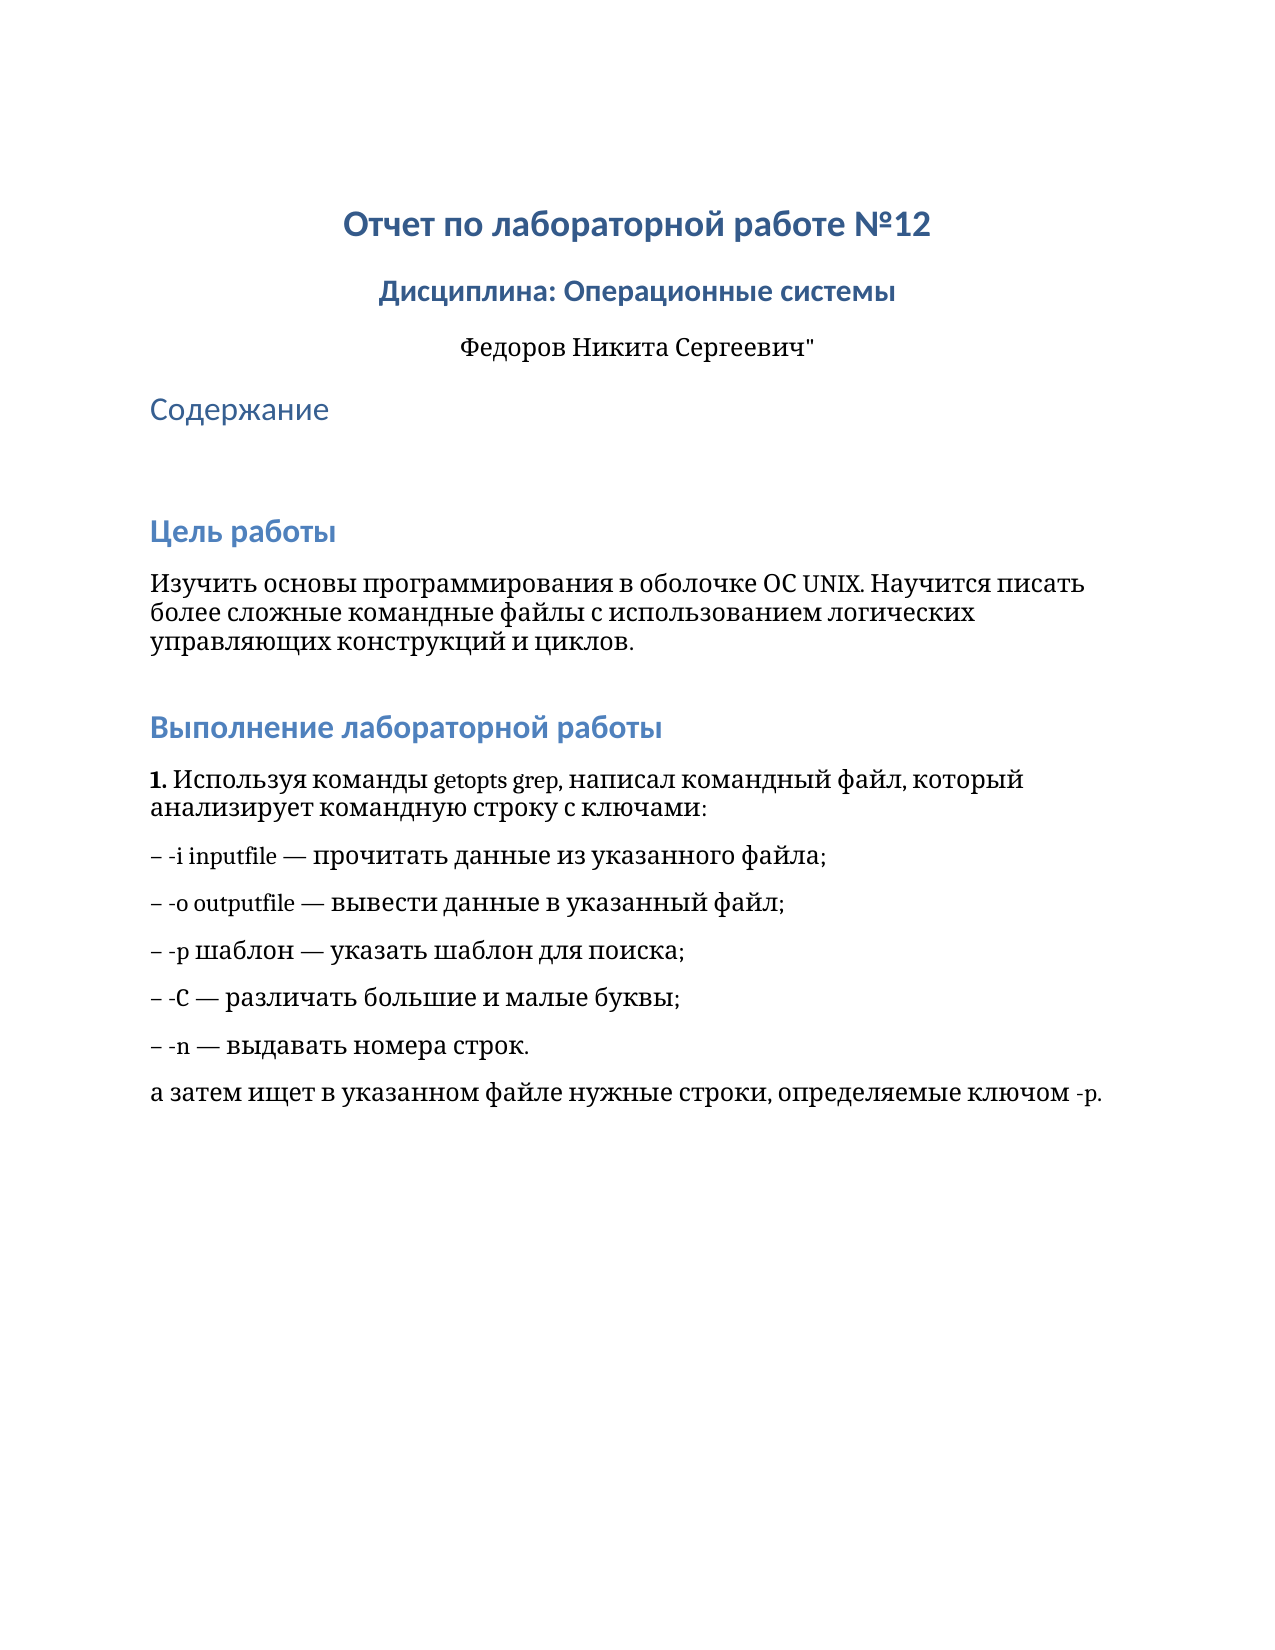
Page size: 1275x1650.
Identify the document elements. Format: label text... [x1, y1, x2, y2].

subtitle Выполнение лабораторной работы [150, 706, 1125, 747]
text – -o outputfile — вывести данные в указанный файл; [150, 889, 1125, 918]
subtitle Дисциплина: Операционные системы [150, 271, 1125, 309]
text – -p шаблон — указать шаблон для поиска; [150, 937, 1125, 966]
subtitle Цель работы [150, 510, 1125, 551]
text 1. Используя команды getopts grep, написал командный файл, который анализирует командную строку с ключами: [150, 766, 1125, 823]
title Отчет по лабораторной работе №12 [150, 200, 1125, 246]
text – -i inputfile — прочитать данные из указанного файла; [150, 842, 1125, 871]
text Федоров Никита Сергеевич" [150, 334, 1125, 363]
text Изучить основы программирования в оболочке ОС UNIX. Научится писать более сложные командные файлы с использованием логических управляющих конструкций и циклов. [150, 570, 1125, 656]
text – -n — выдавать номера строк. [150, 1032, 1125, 1061]
text – -C — различать большие и малые буквы; [150, 984, 1125, 1013]
text а затем ищет в указанном файле нужные строки, определяемые ключом -p. [150, 1079, 1125, 1108]
